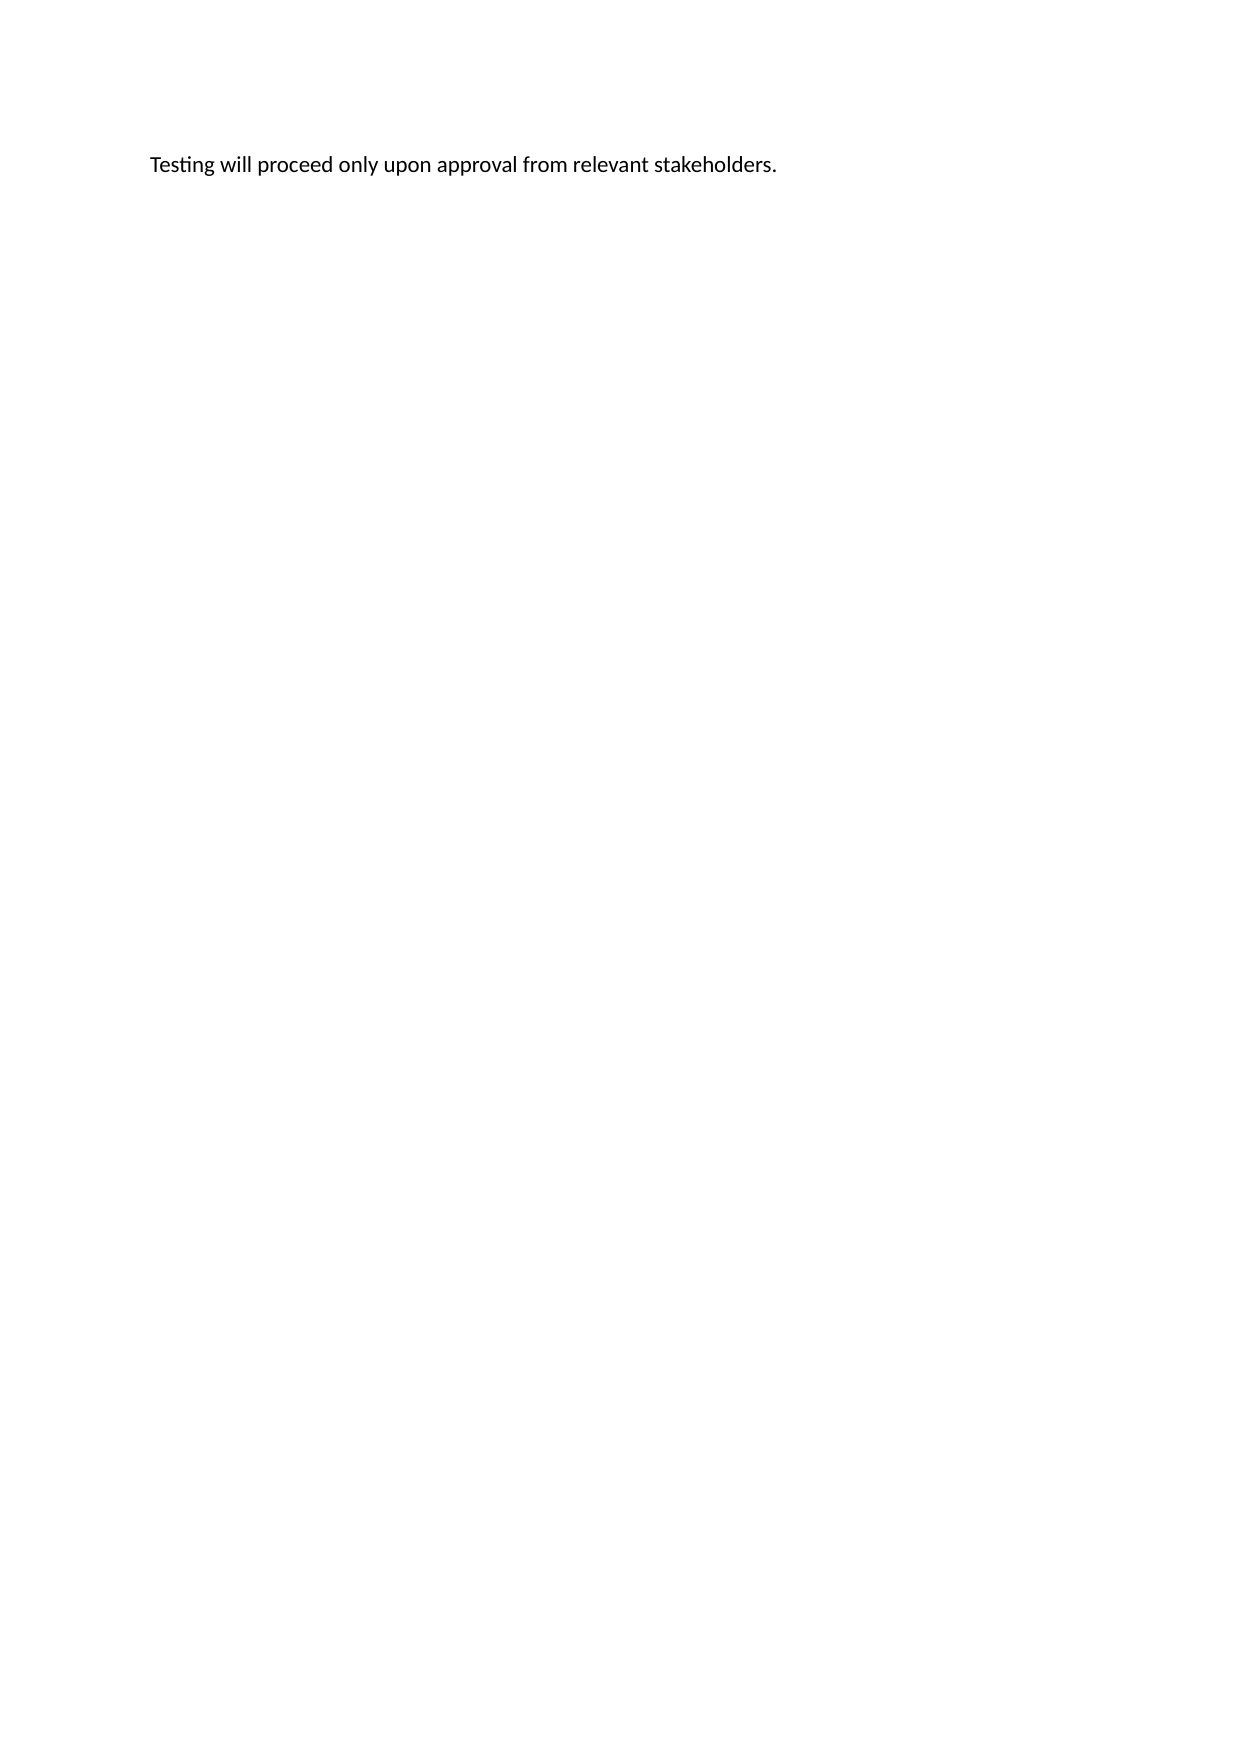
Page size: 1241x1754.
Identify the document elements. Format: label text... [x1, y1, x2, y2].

text Testing will proceed only upon approval from relevant stakeholders. [150, 150, 1090, 178]
